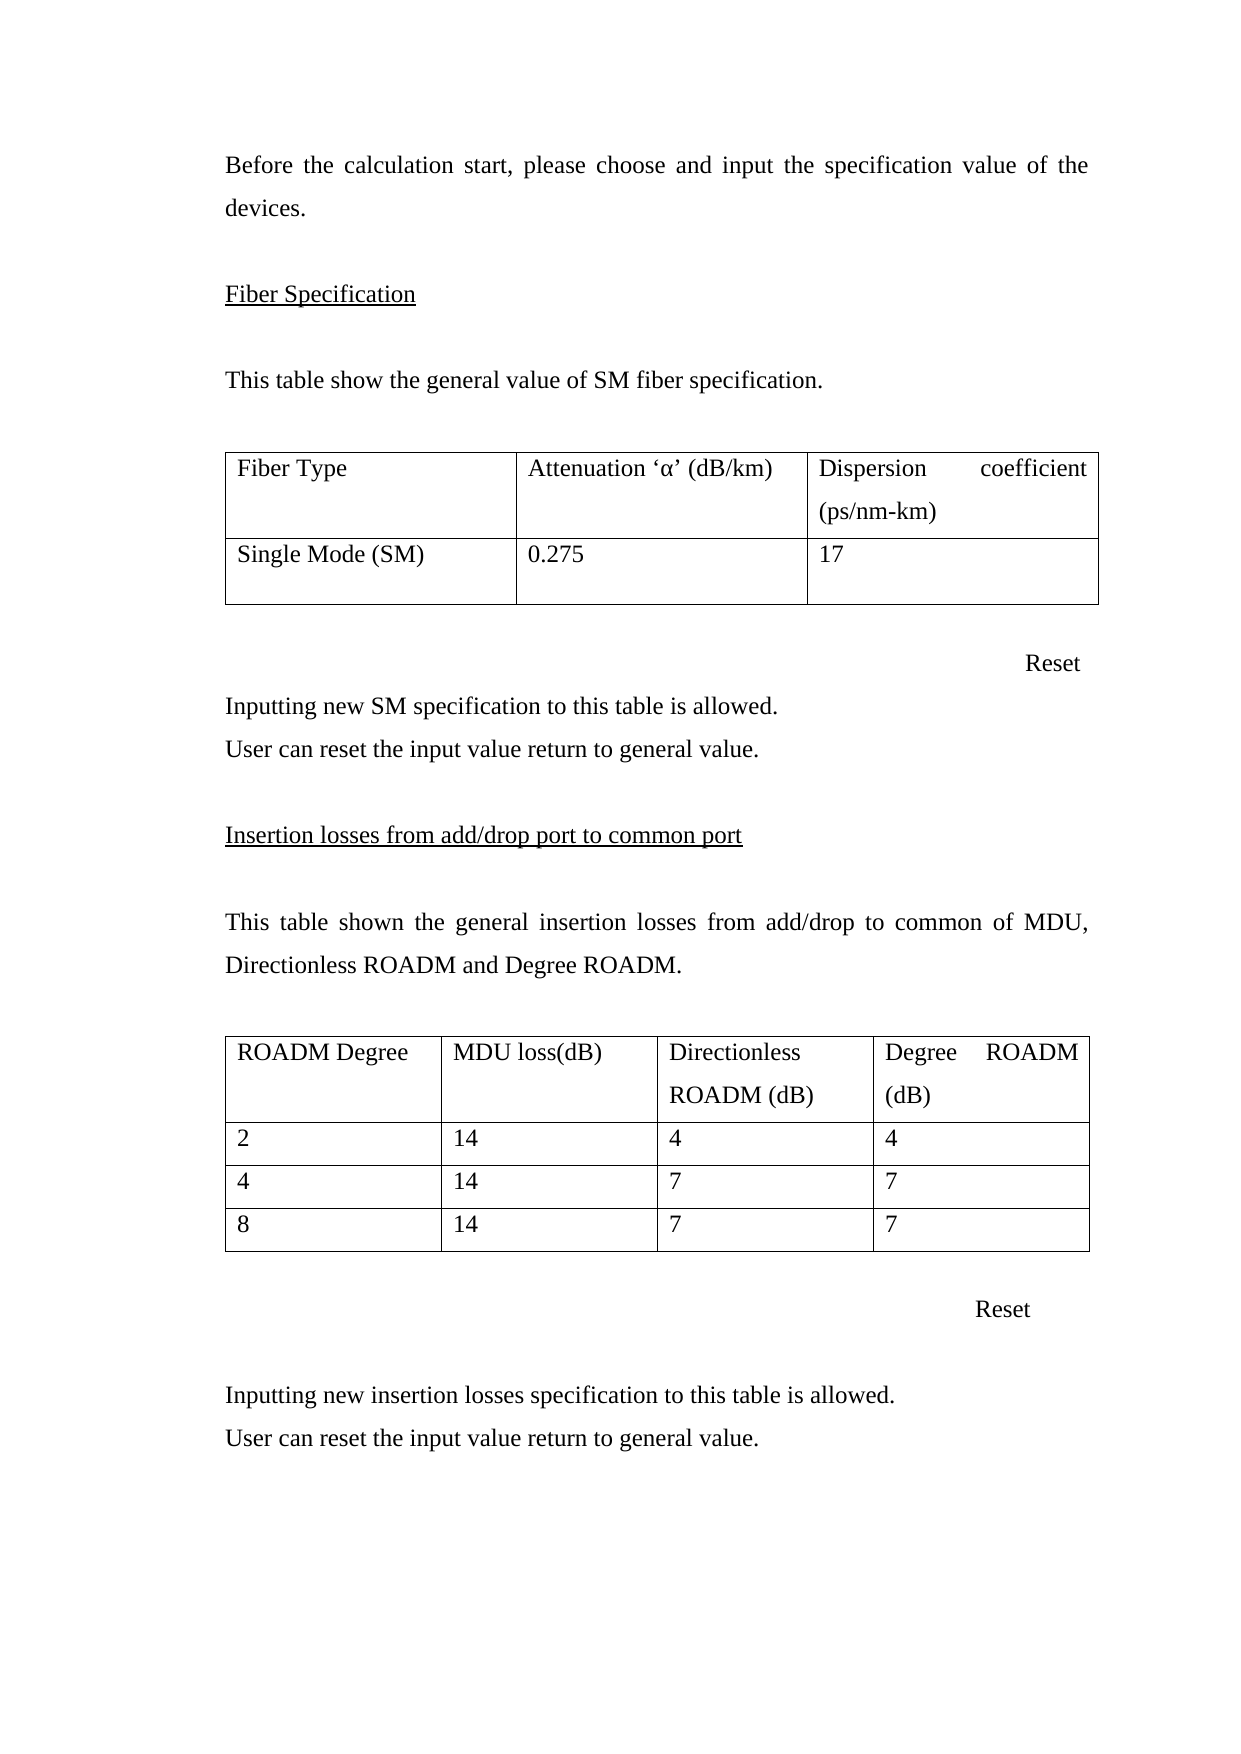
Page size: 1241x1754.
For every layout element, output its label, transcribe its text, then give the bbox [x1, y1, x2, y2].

table_cell 17 [808, 539, 1098, 604]
text Inputting new SM specification to this table is allowed. [225, 691, 1090, 720]
text Reset [225, 648, 1090, 677]
text This table show the general value of SM fiber specification. [225, 366, 1090, 394]
table_cell 4 [658, 1123, 873, 1165]
table_header MDU loss(dB) [442, 1037, 657, 1122]
table_cell 14 [442, 1209, 657, 1251]
table_cell 7 [874, 1166, 1089, 1208]
text Reset [225, 1294, 1090, 1323]
table_cell 7 [658, 1209, 873, 1251]
table_header Fiber Type [226, 453, 516, 538]
table_header Degree ROADM (dB) [874, 1037, 1089, 1122]
table_header Dispersion coefficient (ps/nm-km) [808, 453, 1098, 538]
table_header ROADM Degree [226, 1037, 441, 1122]
table_cell 2 [226, 1123, 441, 1165]
text User can reset the input value return to general value. [225, 1423, 1090, 1452]
table_cell 0.275 [517, 539, 807, 604]
text Inputting new insertion losses specification to this table is allowed. [225, 1380, 1090, 1409]
table_cell 14 [442, 1166, 657, 1208]
text Fiber Specification [225, 279, 1090, 308]
table_header Attenuation ‘α’ (dB/km) [517, 453, 807, 538]
text Insertion losses from add/drop port to common port [225, 820, 1090, 849]
table_cell 4 [226, 1166, 441, 1208]
table_cell Single Mode (SM) [226, 539, 516, 604]
text This table shown the general insertion losses from add/drop to common of MDU, Directionless ROADM and Degree ROADM. [225, 907, 1090, 978]
table_cell 7 [874, 1209, 1089, 1251]
table_cell 4 [874, 1123, 1089, 1165]
text Before the calculation start, please choose and input the specification value of the devices. [225, 150, 1090, 222]
table_cell 7 [658, 1166, 873, 1208]
table_cell 14 [442, 1123, 657, 1165]
table_header Directionless ROADM (dB) [658, 1037, 873, 1122]
text User can reset the input value return to general value. [225, 734, 1090, 763]
table_cell 8 [226, 1209, 441, 1251]
